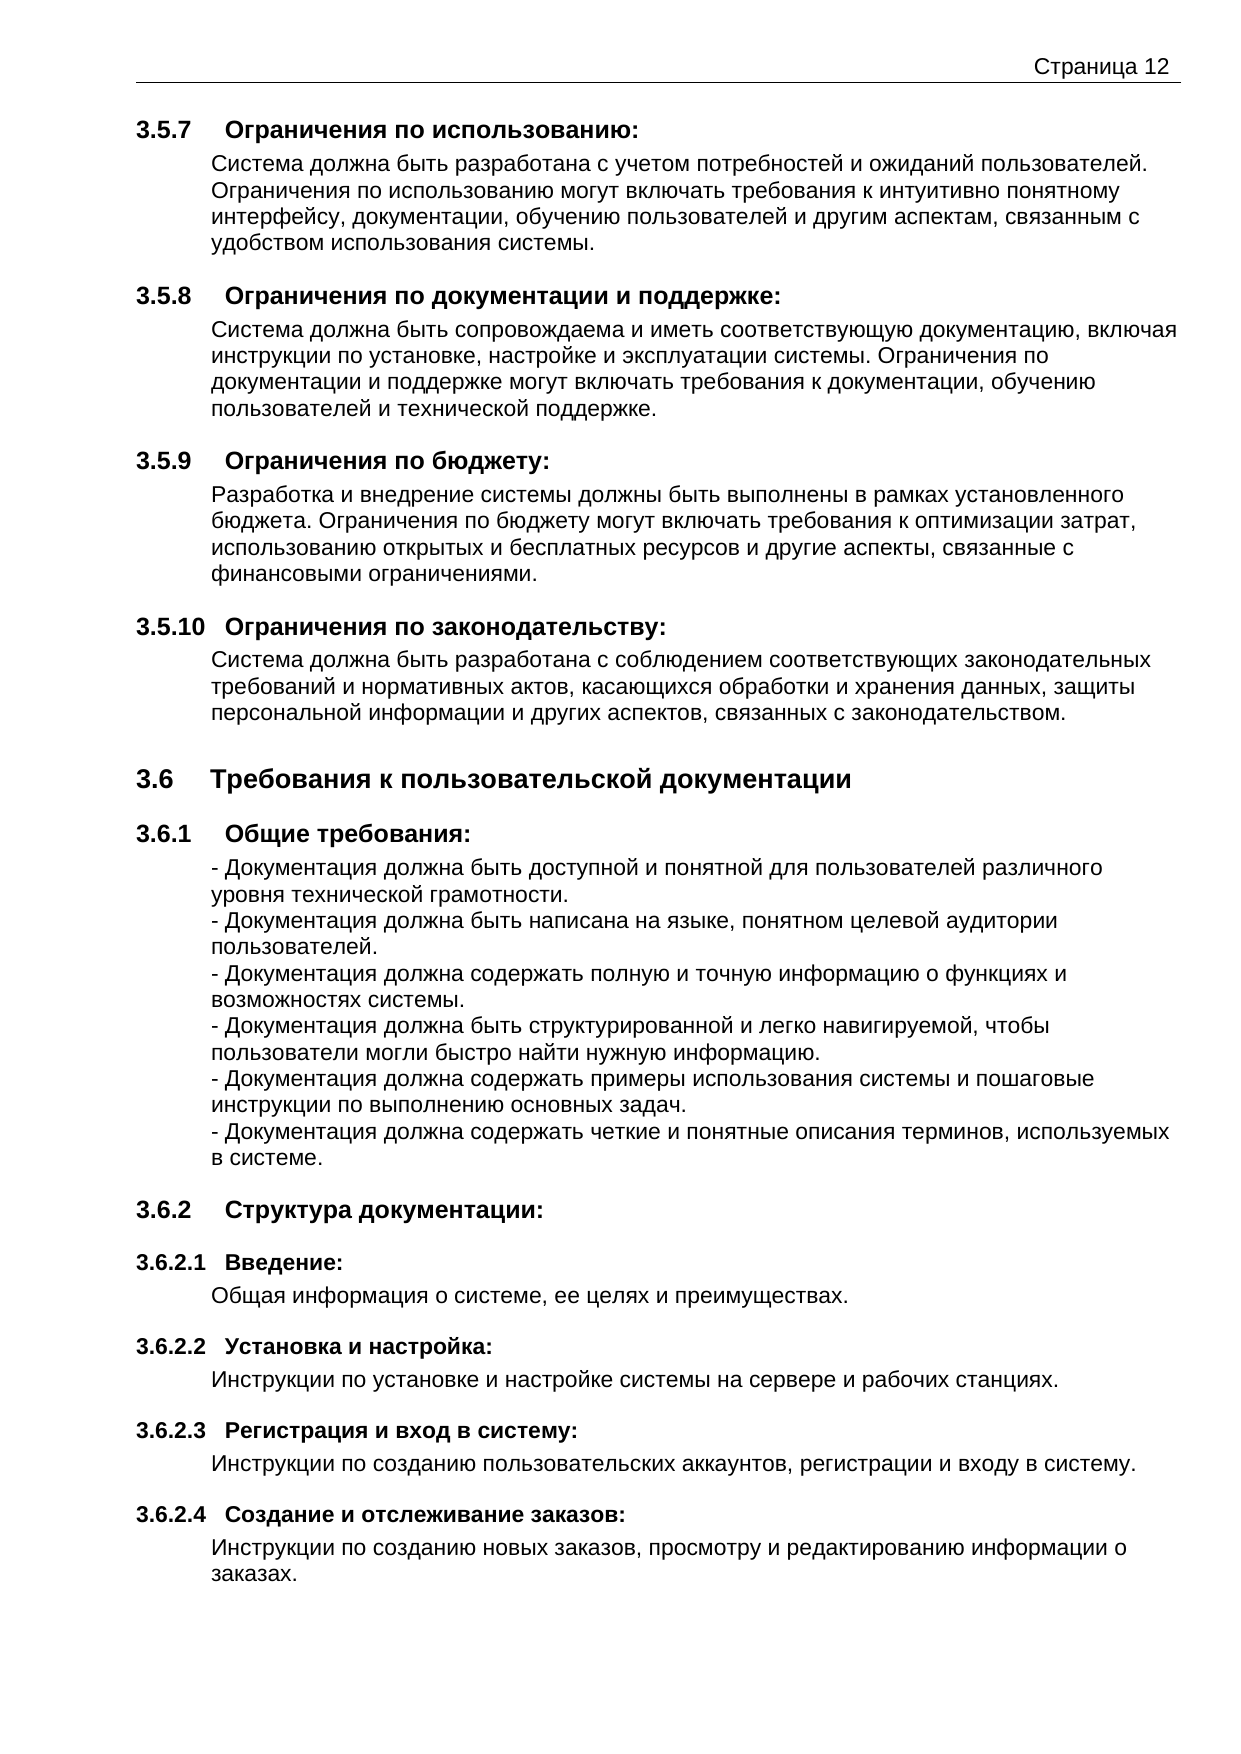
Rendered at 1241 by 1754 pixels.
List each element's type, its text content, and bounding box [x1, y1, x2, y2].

subtitle Требования к пользовательской документации [136, 763, 1181, 794]
subtitle Ограничения по бюджету: [136, 446, 1181, 475]
subtitle Общие требования: [136, 819, 1181, 848]
subtitle Создание и отслеживание заказов: [136, 1501, 1181, 1527]
list - Документация должна быть структурированной и легко навигируемой, чтобы пользователи могли быстро найти нужную информацию. [211, 1012, 1181, 1065]
subtitle Установка и настройка: [136, 1333, 1181, 1359]
subtitle Структура документации: [136, 1196, 1181, 1224]
list - Документация должна быть доступной и понятной для пользователей различного уровня технической грамотности. [211, 854, 1181, 907]
list Разработка и внедрение системы должны быть выполнены в рамках установленного бюджета. Ограничения по бюджету могут включать требования к оптимизации затрат, использованию открытых и бесплатных ресурсов и другие аспекты, связанные с финансовыми ограничениями. [211, 481, 1181, 586]
subtitle Ограничения по законодательству: [136, 611, 1181, 640]
subtitle Регистрация и вход в систему: [136, 1417, 1181, 1443]
list - Документация должна содержать полную и точную информацию о функциях и возможностях системы. [211, 960, 1181, 1012]
list Инструкции по созданию новых заказов, просмотру и редактированию информации о заказах. [211, 1534, 1181, 1586]
list Инструкции по созданию пользовательских аккаунтов, регистрации и входу в систему. [211, 1450, 1181, 1476]
list Общая информация о системе, ее целях и преимуществах. [211, 1282, 1181, 1308]
subtitle Ограничения по использованию: [136, 115, 1181, 144]
subtitle Введение: [136, 1249, 1181, 1276]
list Система должна быть разработана с соблюдением соответствующих законодательных требований и нормативных актов, касающихся обработки и хранения данных, защиты персональной информации и других аспектов, связанных с законодательством. [211, 646, 1181, 726]
list - Документация должна содержать четкие и понятные описания терминов, используемых в системе. [211, 1118, 1181, 1171]
list Инструкции по установке и настройке системы на сервере и рабочих станциях. [211, 1366, 1181, 1392]
list - Документация должна быть написана на языке, понятном целевой аудитории пользователей. [211, 907, 1181, 960]
list - Документация должна содержать примеры использования системы и пошаговые инструкции по выполнению основных задач. [211, 1065, 1181, 1118]
list Система должна быть сопровождаема и иметь соответствующую документацию, включая инструкции по установке, настройке и эксплуатации системы. Ограничения по документации и поддержке могут включать требования к документации, обучению пользователей и технической поддержке. [211, 316, 1181, 421]
subtitle Ограничения по документации и поддержке: [136, 281, 1181, 309]
